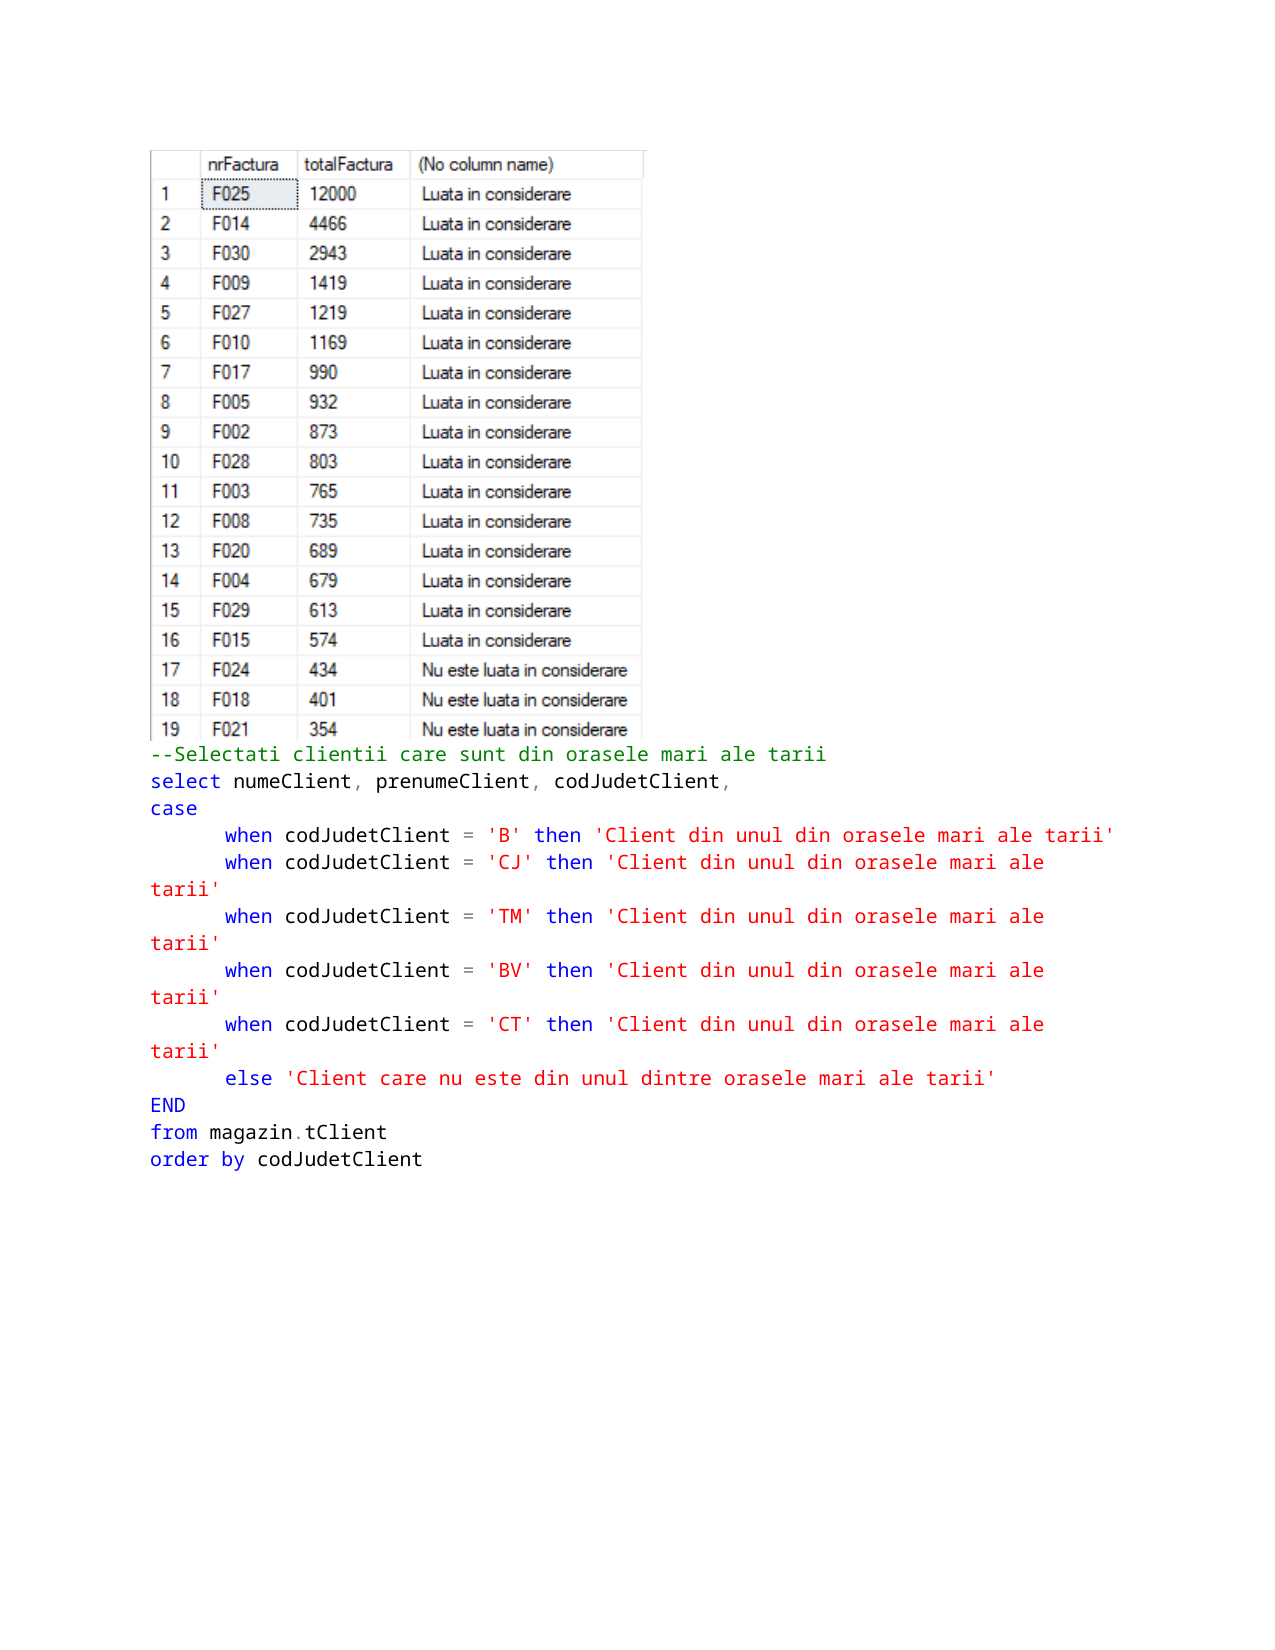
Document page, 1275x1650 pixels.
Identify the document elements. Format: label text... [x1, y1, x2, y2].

text order by codJudetClient [150, 1145, 1125, 1172]
text --Selectati clientii care sunt din orasele mari ale tarii [150, 741, 1125, 768]
text when codJudetClient = 'BV' then 'Client din unul din orasele mari ale tarii' [150, 957, 1125, 1011]
text case [150, 795, 1125, 822]
text END [150, 1091, 1125, 1118]
text select numeClient, prenumeClient, codJudetClient, [150, 768, 1125, 795]
text else 'Client care nu este din unul dintre orasele mari ale tarii' [150, 1064, 1125, 1091]
text when codJudetClient = 'TM' then 'Client din unul din orasele mari ale tarii' [150, 903, 1125, 957]
text from magazin.tClient [150, 1118, 1125, 1145]
text when codJudetClient = 'CJ' then 'Client din unul din orasele mari ale tarii' [150, 849, 1125, 903]
text when codJudetClient = 'B' then 'Client din unul din orasele mari ale tarii' [150, 822, 1125, 849]
text when codJudetClient = 'CT' then 'Client din unul din orasele mari ale tarii' [150, 1011, 1125, 1064]
picture [150, 150, 649, 741]
